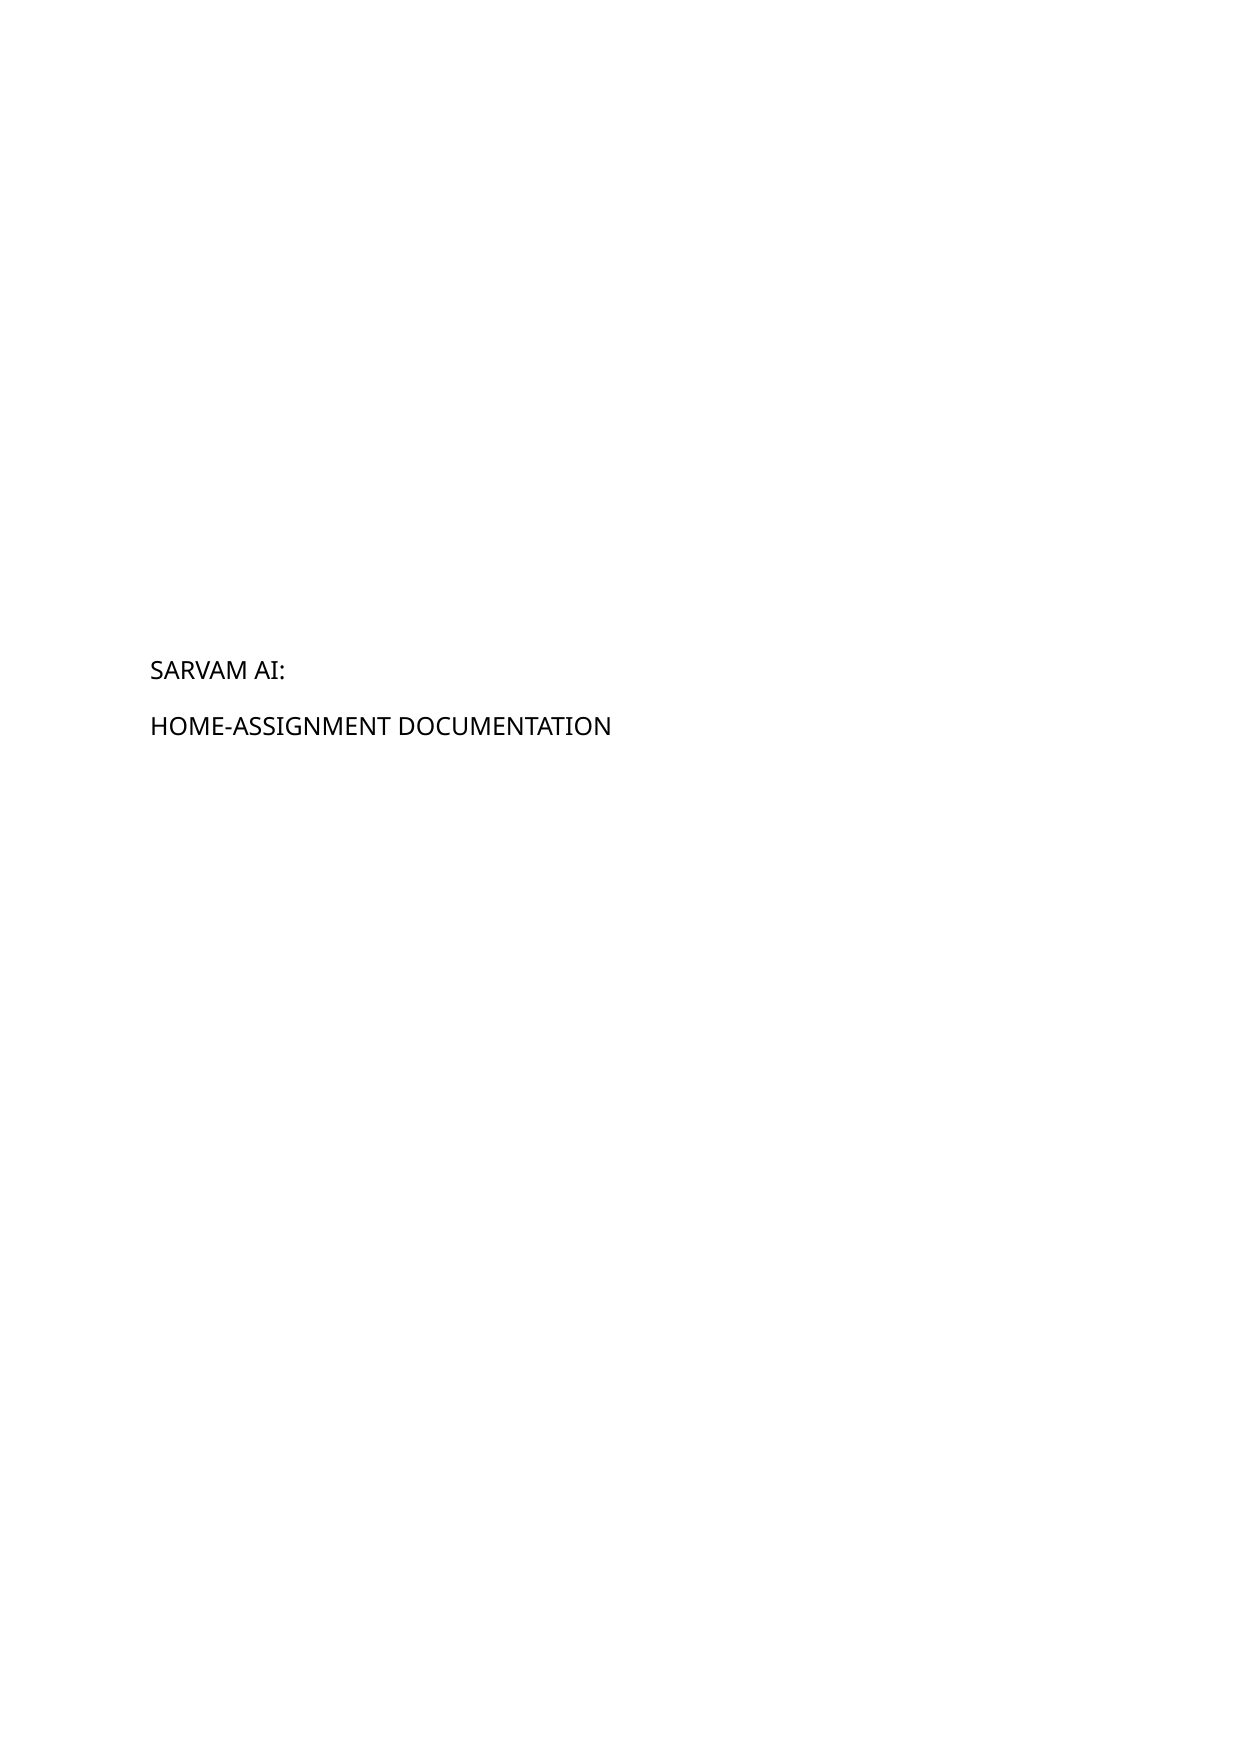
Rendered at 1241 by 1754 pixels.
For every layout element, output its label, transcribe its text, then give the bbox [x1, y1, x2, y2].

text SARVAM AI: [150, 652, 1090, 687]
text HOME-ASSIGNMENT DOCUMENTATION [150, 708, 1090, 742]
